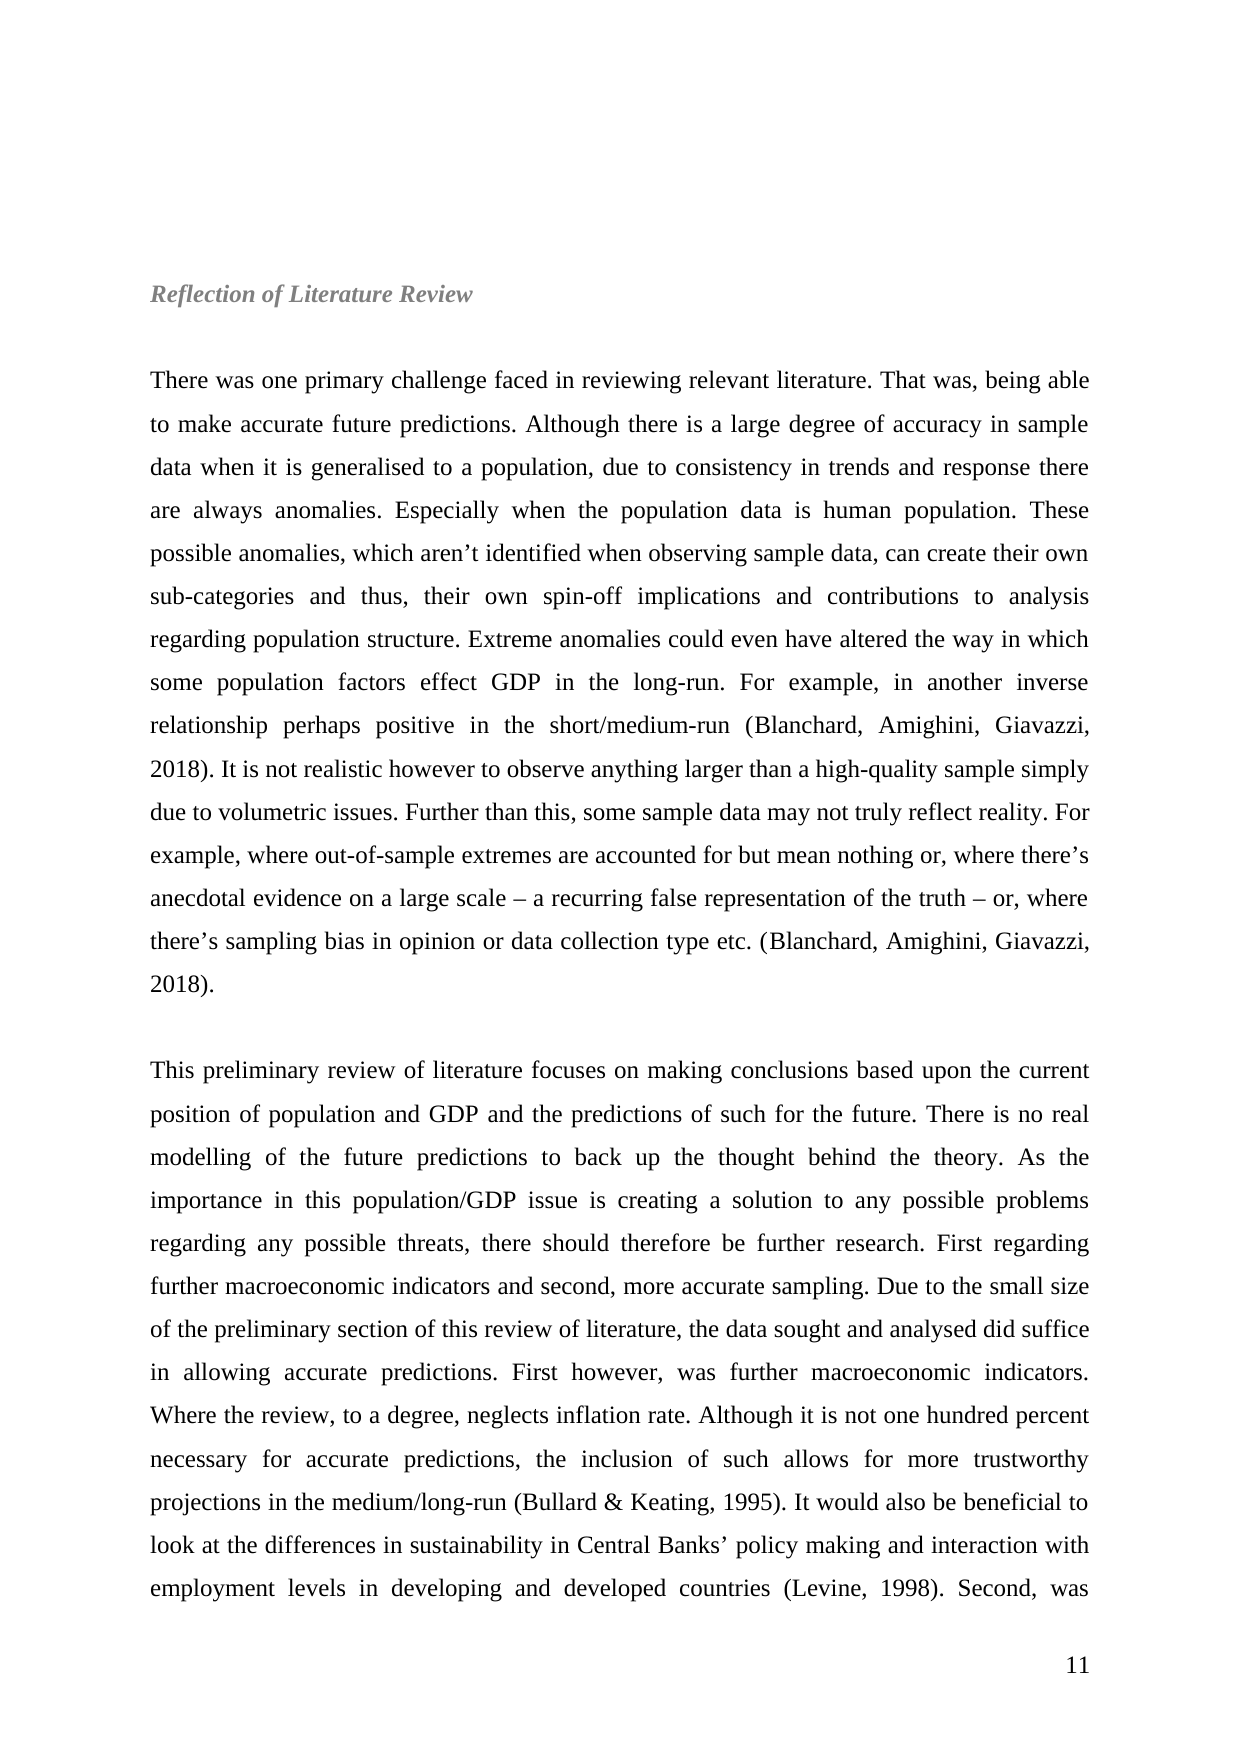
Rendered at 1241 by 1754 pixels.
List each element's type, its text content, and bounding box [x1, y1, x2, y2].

text There was one primary challenge faced in reviewing relevant literature. That was, being able to make accurate future predictions. Although there is a large degree of accuracy in sample data when it is generalised to a population, due to consistency in trends and response there are always anomalies. Especially when the population data is human population. These possible anomalies, which aren’t identified when observing sample data, can create their own sub-categories and thus, their own spin-off implications and contributions to analysis regarding population structure. Extreme anomalies could even have altered the way in which some population factors effect GDP in the long-run. For example, in another inverse relationship perhaps positive in the short/medium-run (Blanchard, Amighini, Giavazzi, 2018). It is not realistic however to observe anything larger than a high-quality sample simply due to volumetric issues. Further than this, some sample data may not truly reflect reality. For example, where out-of-sample extremes are accounted for but mean nothing or, where there’s anecdotal evidence on a large scale – a recurring false representation of the truth – or, where there’s sampling bias in opinion or data collection type etc. (Blanchard, Amighini, Giavazzi, 2018). [150, 366, 1090, 998]
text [150, 1056, 1090, 1602]
text Reflection of Literature Review [150, 279, 1090, 308]
